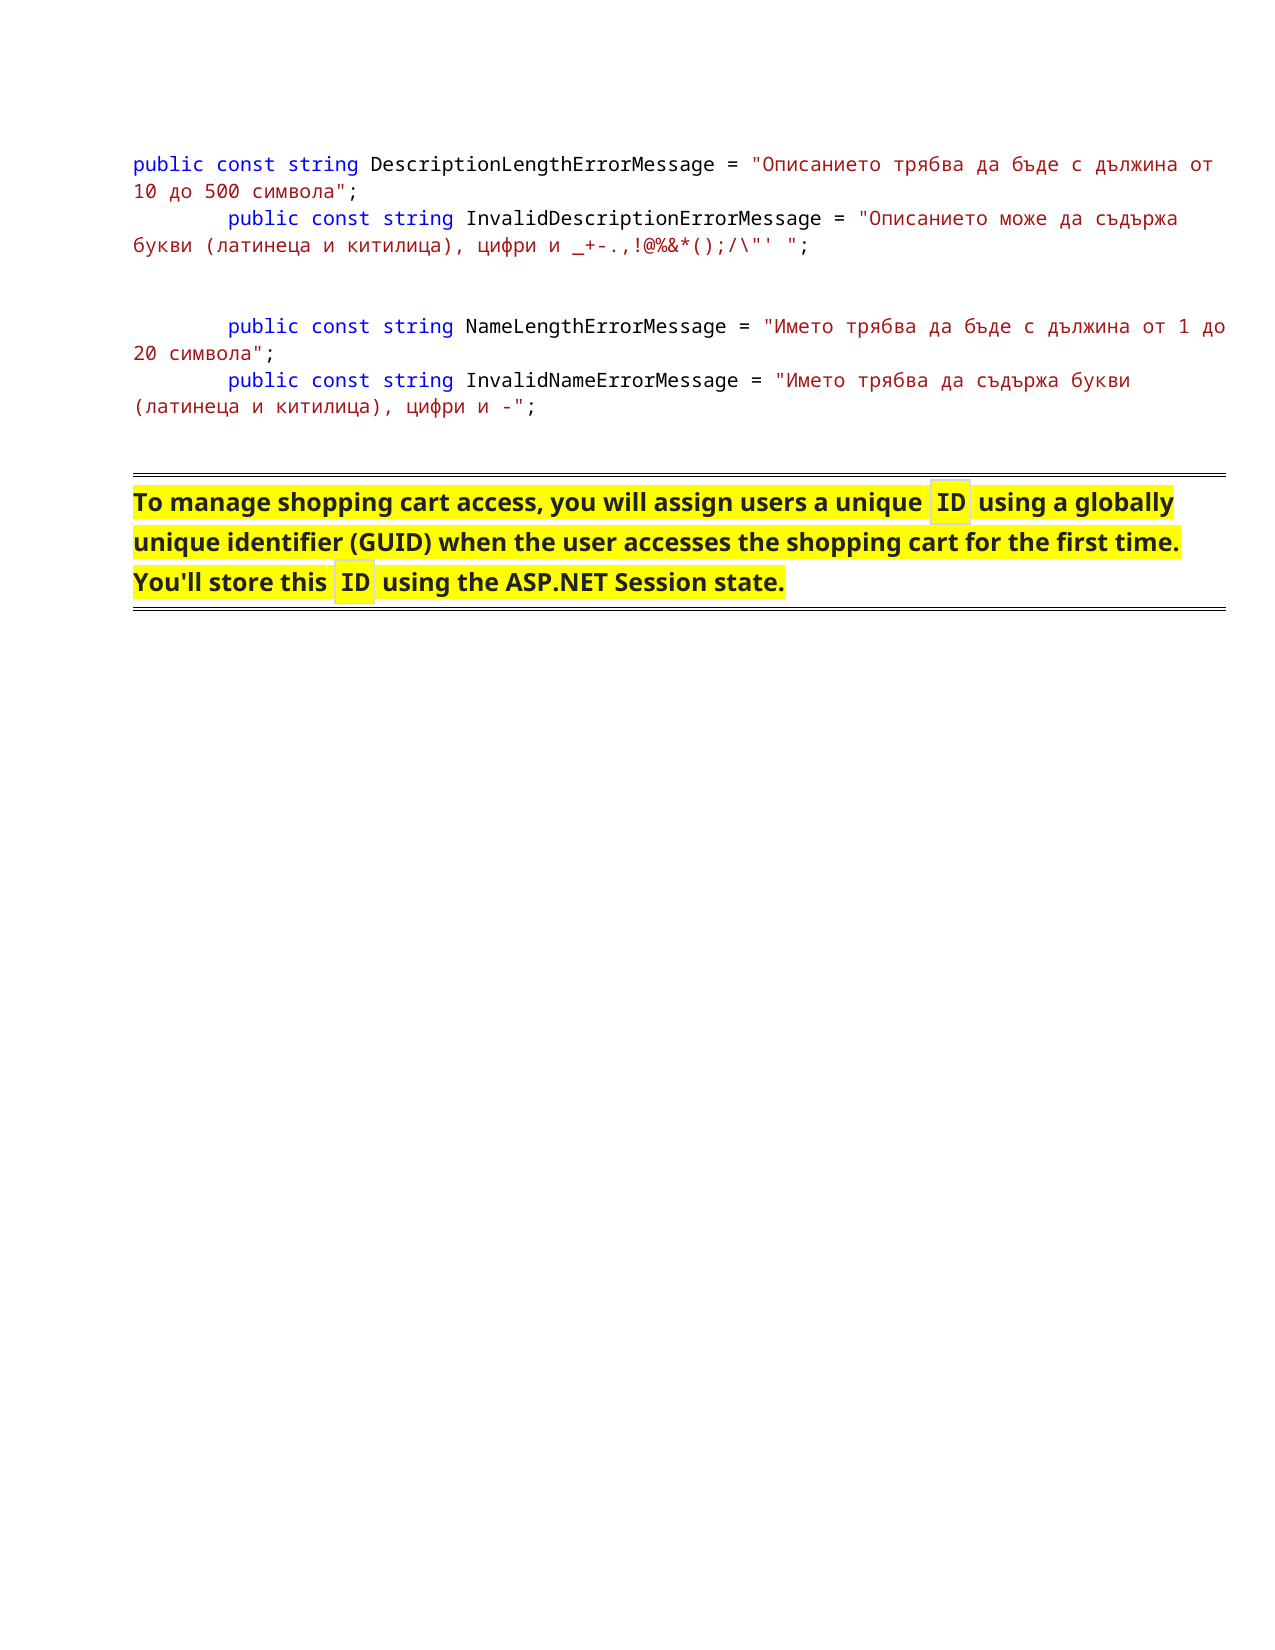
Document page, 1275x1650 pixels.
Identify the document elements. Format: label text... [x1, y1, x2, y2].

text public const string InvalidNameErrorMessage = "Името трябва да съдържа букви (латинеца и китилица), цифри и -"; [133, 366, 1226, 420]
text To manage shopping cart access, you will assign users a unique ID using a globally unique identifier (GUID) when the user accesses the shopping cart for the first time. You'll store this ID using the ASP.NET Session state. [133, 477, 1226, 607]
text public const string DescriptionLengthErrorMessage = "Описанието трябва да бъде с дължина от 10 до 500 символа"; [133, 150, 1226, 204]
text public const string NameLengthErrorMessage = "Името трябва да бъде с дължина от 1 до 20 символа"; [133, 312, 1226, 366]
text public const string InvalidDescriptionErrorMessage = "Описанието може да съдържа букви (латинеца и китилица), цифри и _+-.,!@%&*();/\"' "; [133, 204, 1226, 258]
